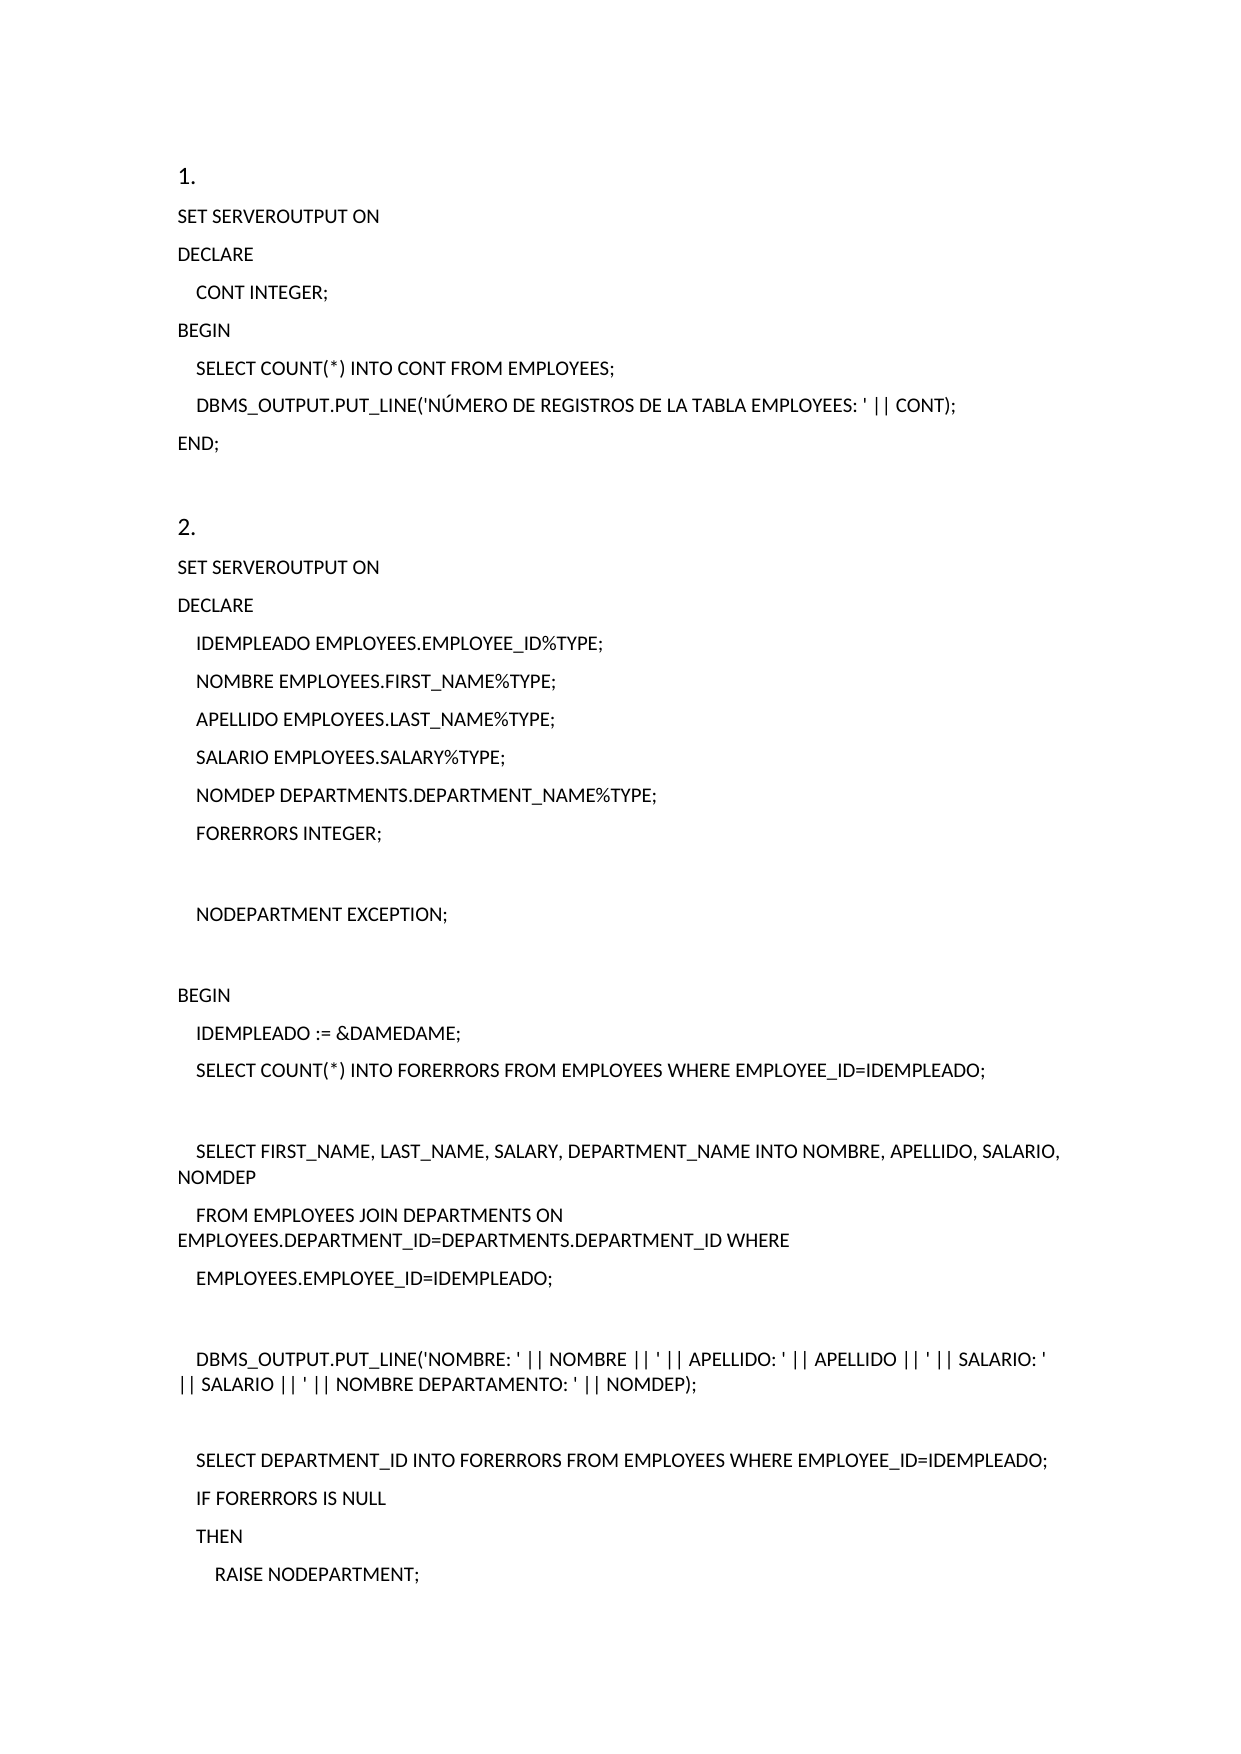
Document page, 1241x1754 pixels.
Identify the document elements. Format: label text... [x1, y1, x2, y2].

text IDEMPLEADO EMPLOYEES.EMPLOYEE_ID%TYPE; [177, 630, 1063, 656]
text THEN [177, 1523, 1063, 1549]
text IF FORERRORS IS NULL [177, 1485, 1063, 1511]
text RAISE NODEPARTMENT; [177, 1561, 1063, 1587]
text SELECT DEPARTMENT_ID INTO FORERRORS FROM EMPLOYEES WHERE EMPLOYEE_ID=IDEMPLEADO; [177, 1447, 1063, 1473]
text END; [177, 431, 1063, 456]
text BEGIN [177, 317, 1063, 342]
text EMPLOYEES.EMPLOYEE_ID=IDEMPLEADO; [177, 1265, 1063, 1291]
text FROM EMPLOYEES JOIN DEPARTMENTS ON EMPLOYEES.DEPARTMENT_ID=DEPARTMENTS.DEPARTMENT_ID WHERE [177, 1202, 1063, 1253]
text CONT INTEGER; [177, 279, 1063, 304]
text SELECT FIRST_NAME, LAST_NAME, SALARY, DEPARTMENT_NAME INTO NOMBRE, APELLIDO, SALARIO, NOMDEP [177, 1139, 1063, 1189]
text DBMS_OUTPUT.PUT_LINE('NOMBRE: ' || NOMBRE || ' || APELLIDO: ' || APELLIDO || ' || SALARIO: ' || SALARIO || ' || NOMBRE DEPARTAMENTO: ' || NOMDEP); [177, 1346, 1063, 1397]
text SALARIO EMPLOYEES.SALARY%TYPE; [177, 744, 1063, 769]
text NODEPARTMENT EXCEPTION; [177, 901, 1063, 926]
text IDEMPLEADO := &DAMEDAME; [177, 1020, 1063, 1045]
text DBMS_OUTPUT.PUT_LINE('NÚMERO DE REGISTROS DE LA TABLA EMPLOYEES: ' || CONT); [177, 393, 1063, 418]
text APELLIDO EMPLOYEES.LAST_NAME%TYPE; [177, 706, 1063, 732]
text NOMDEP DEPARTMENTS.DEPARTMENT_NAME%TYPE; [177, 782, 1063, 807]
text DECLARE [177, 241, 1063, 266]
text SELECT COUNT(*) INTO CONT FROM EMPLOYEES; [177, 355, 1063, 380]
text NOMBRE EMPLOYEES.FIRST_NAME%TYPE; [177, 668, 1063, 694]
text SELECT COUNT(*) INTO FORERRORS FROM EMPLOYEES WHERE EMPLOYEE_ID=IDEMPLEADO; [177, 1058, 1063, 1083]
text 1. [177, 160, 1063, 191]
text BEGIN [177, 982, 1063, 1007]
text FORERRORS INTEGER; [177, 820, 1063, 845]
text 2. [177, 512, 1063, 542]
text SET SERVEROUTPUT ON [177, 203, 1063, 228]
text DECLARE [177, 592, 1063, 618]
text SET SERVEROUTPUT ON [177, 554, 1063, 580]
